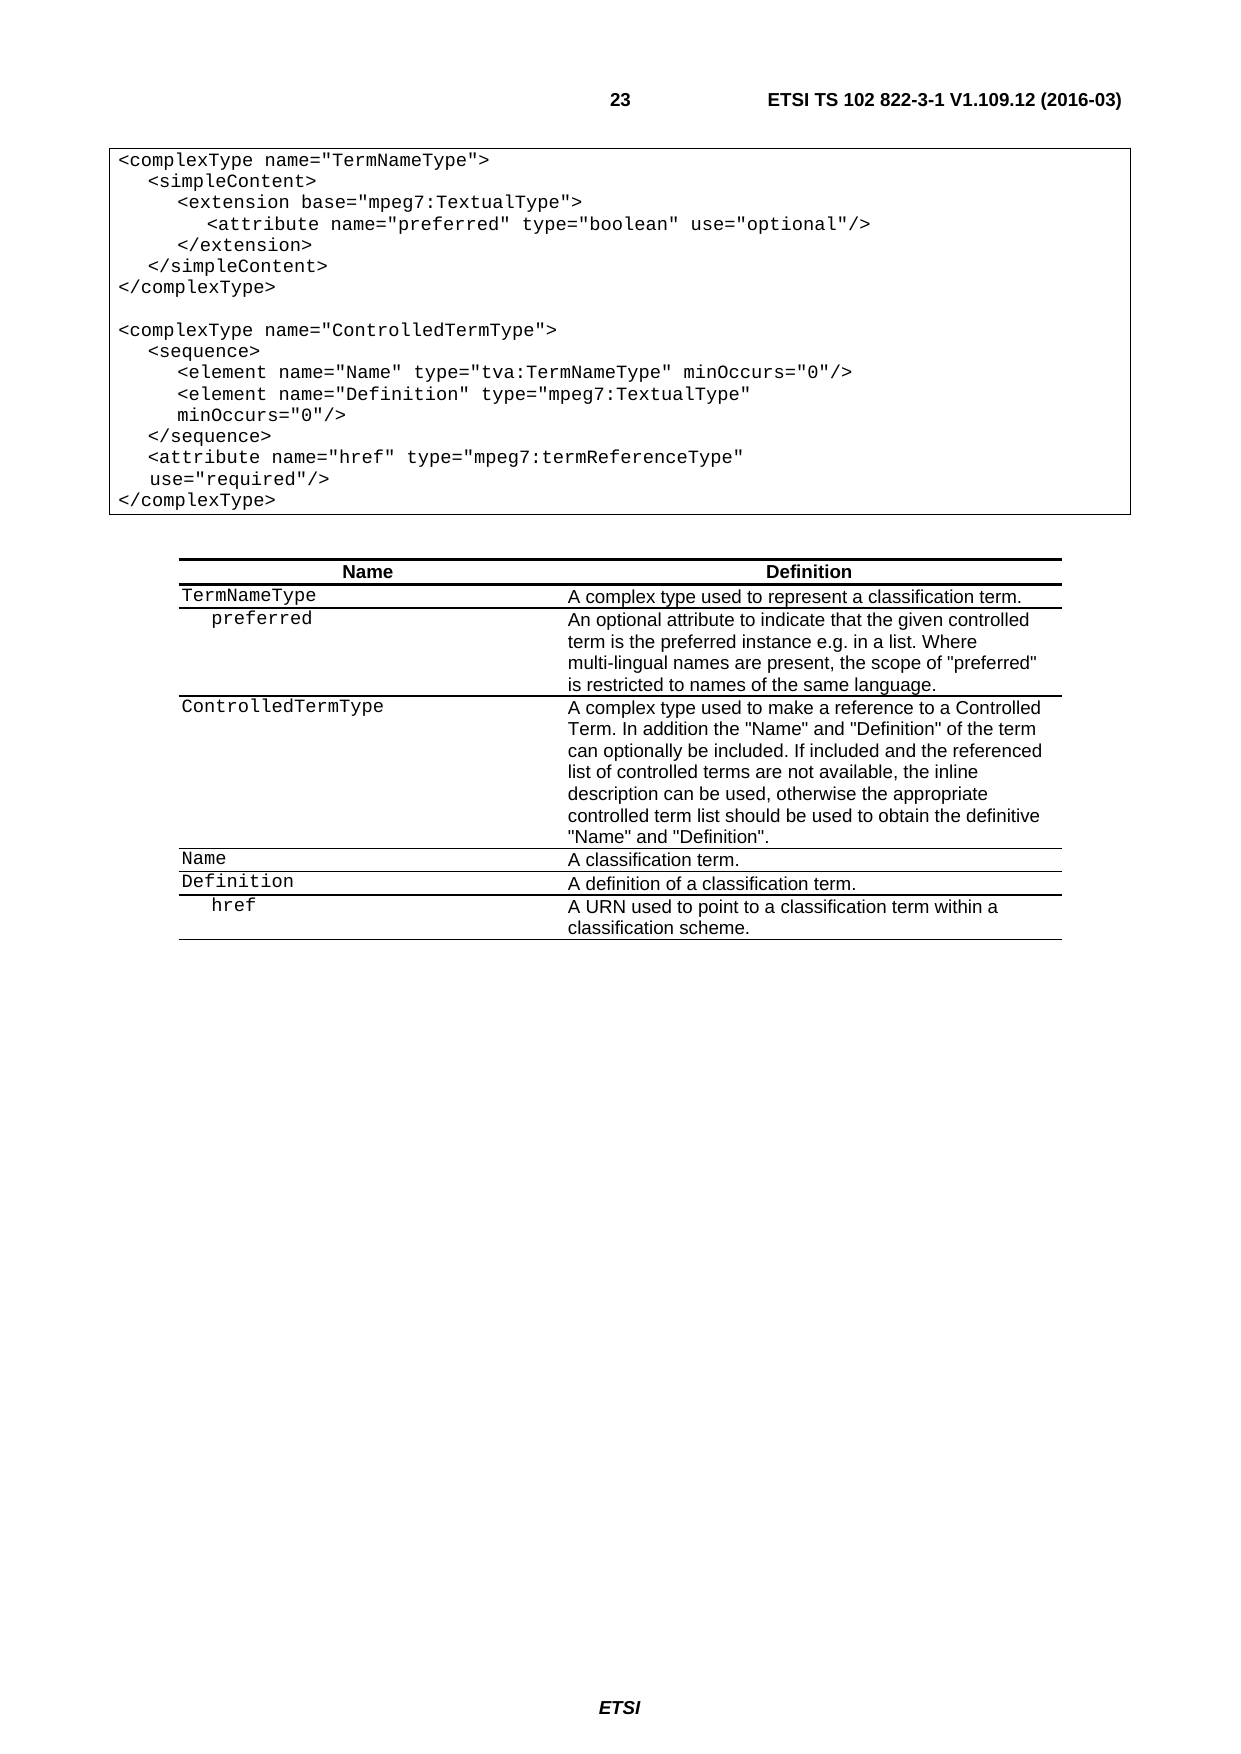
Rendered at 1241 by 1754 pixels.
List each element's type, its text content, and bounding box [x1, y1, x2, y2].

text <complexType name="TermNameType"> [110, 149, 1130, 172]
text <complexType name="ControlledTermType"> [118, 321, 1122, 342]
text <element name="Name" type="tva:TermNameType" minOccurs="0"/> [118, 363, 1122, 384]
text </extension> [118, 236, 1122, 257]
text </complexType> [110, 488, 1130, 514]
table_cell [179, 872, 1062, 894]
text <attribute name="href" type="mpeg7:termReferenceType" [118, 448, 1122, 469]
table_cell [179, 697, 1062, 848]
text </sequence> [118, 427, 1122, 448]
text <simpleContent> [118, 172, 1122, 193]
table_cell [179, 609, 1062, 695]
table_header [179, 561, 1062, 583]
text minOccurs="0"/> [118, 406, 1122, 427]
text </complexType> [118, 278, 1122, 299]
text <attribute name="preferred" type="boolean" use="optional"/> [118, 214, 1122, 236]
text <extension base="mpeg7:TextualType"> [118, 193, 1122, 214]
text <sequence> [118, 342, 1122, 363]
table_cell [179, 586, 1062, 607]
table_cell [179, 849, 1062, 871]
text <element name="Definition" type="mpeg7:TextualType" [118, 384, 1122, 406]
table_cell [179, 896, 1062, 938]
text use="required"/> [118, 469, 1122, 488]
text </simpleContent> [118, 257, 1122, 278]
